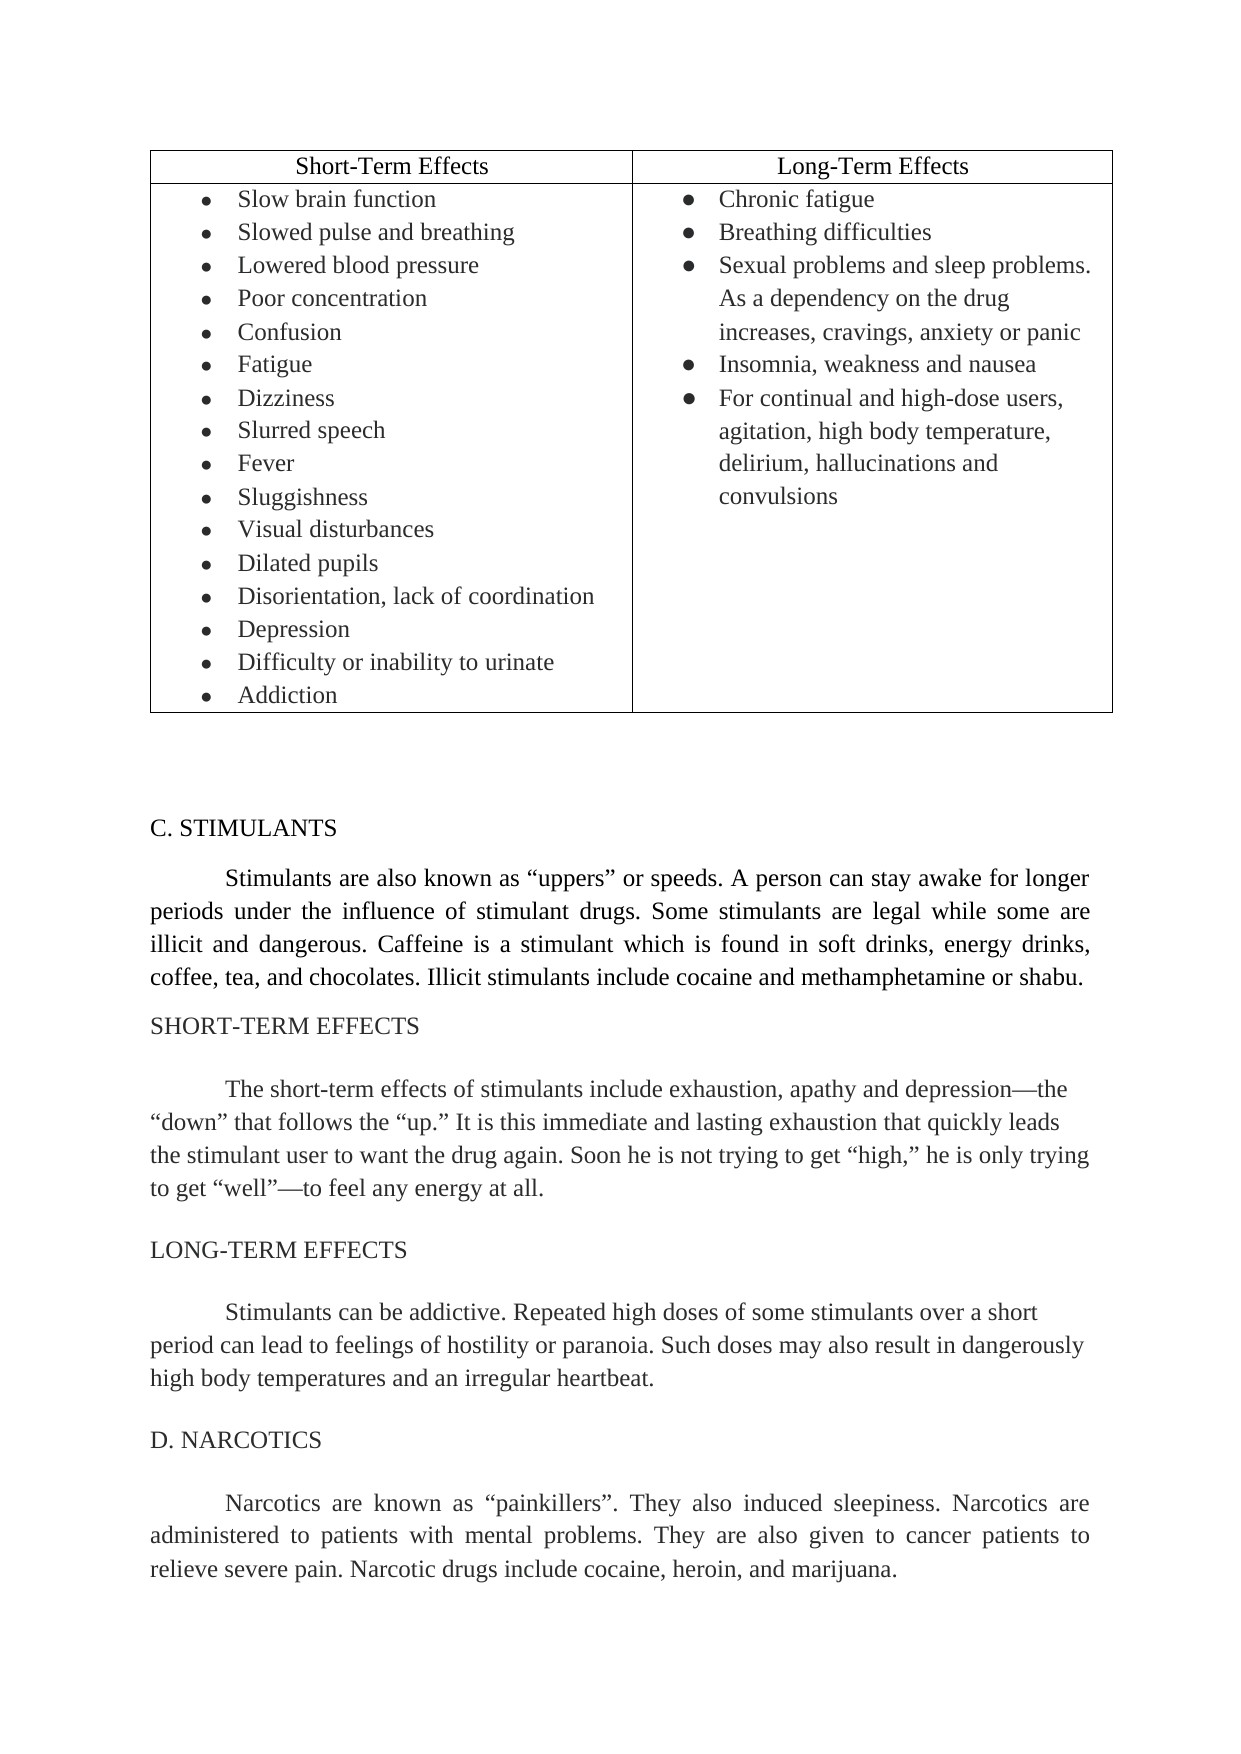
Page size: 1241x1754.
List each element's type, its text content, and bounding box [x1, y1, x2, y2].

table_header Long-Term Effects [633, 151, 1112, 183]
text LONG-TERM EFFECTS [150, 1235, 1194, 1264]
text Stimulants can be addictive. Repeated high doses of some stimulants over a short period can lead to feelings of hostility or paranoia. Such doses may also result in dangerously high body temperatures and an irregular heartbeat. [150, 1297, 1087, 1392]
list NARCOTICS [150, 1426, 1194, 1454]
table_header Short-Term Effects [151, 151, 632, 183]
text Narcotics are known as “painkillers”. They also induced sleepiness. Narcotics are administered to patients with mental problems. They are also given to cancer patients to relieve severe pain. Narcotic drugs include cocaine, heroin, and marijuana. [150, 1488, 1091, 1582]
text Stimulants are also known as “uppers” or speeds. A person can stay awake for longer periods under the influence of stimulant drugs. Some stimulants are legal while some are illicit and dangerous. Caffeine is a stimulant which is found in soft drinks, energy drinks, coffee, tea, and chocolates. Illicit stimulants include cocaine and methamphetamine or shabu. [150, 863, 1091, 991]
table_cell Slow brain function Slowed pulse and breathing Lowered blood pressure Poor concentration Confusion Fatigue Dizziness Slurred speech Fever Sluggishness Visual disturbances Dilated pupils Disorientation, lack of coordination Depression Difficulty or inability to urinate Addiction [151, 184, 632, 712]
text SHORT-TERM EFFECTS [150, 1011, 1194, 1040]
list STIMULANTS [150, 813, 1194, 842]
table_cell Chronic fatigue Breathing difficulties Sexual problems and sleep problems. As a dependency on the drug increases, cravings, anxiety or panic Insomnia, weakness and nausea For continual and high-dose users, agitation, high body temperature, delirium, hallucinations and convulsions [633, 184, 1112, 712]
text The short-term effects of stimulants include exhaustion, apathy and depression—the “down” that follows the “up.” It is this immediate and lasting exhaustion that quickly leads the stimulant user to want the drug again. Soon he is not trying to get “high,” he is only trying to get “well”—to feel any energy at all. [150, 1074, 1091, 1202]
